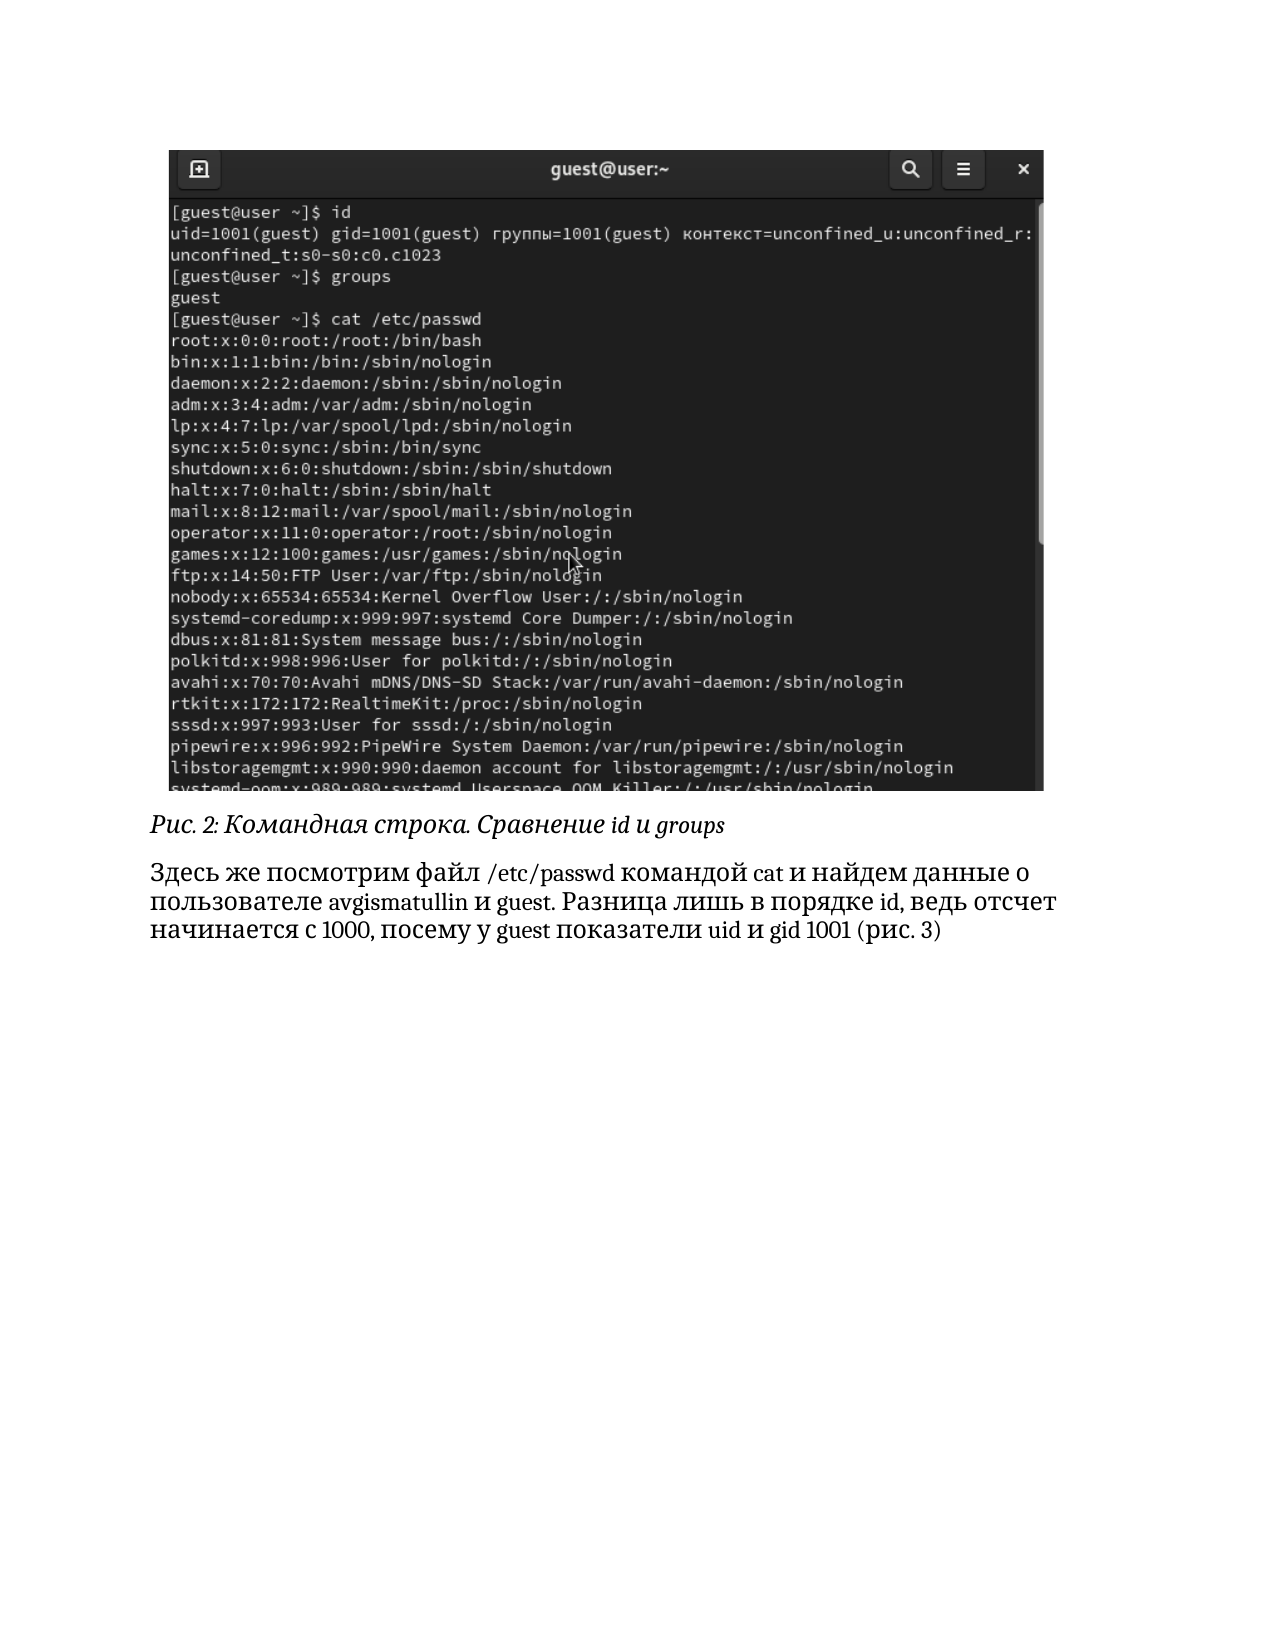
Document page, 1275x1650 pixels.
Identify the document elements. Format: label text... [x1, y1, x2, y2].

text Здесь же посмотрим файл /etc/passwd командой cat и найдем данные о пользователе avgismatullin и guest. Разница лишь в порядке id, ведь отсчет начинается с 1000, посему у guest показатели uid и gid 1001 (рис. 3) [150, 859, 1125, 945]
picture [168, 150, 1044, 791]
text Рис. 2: Командная строка. Сравнение id и groups [150, 811, 1125, 840]
